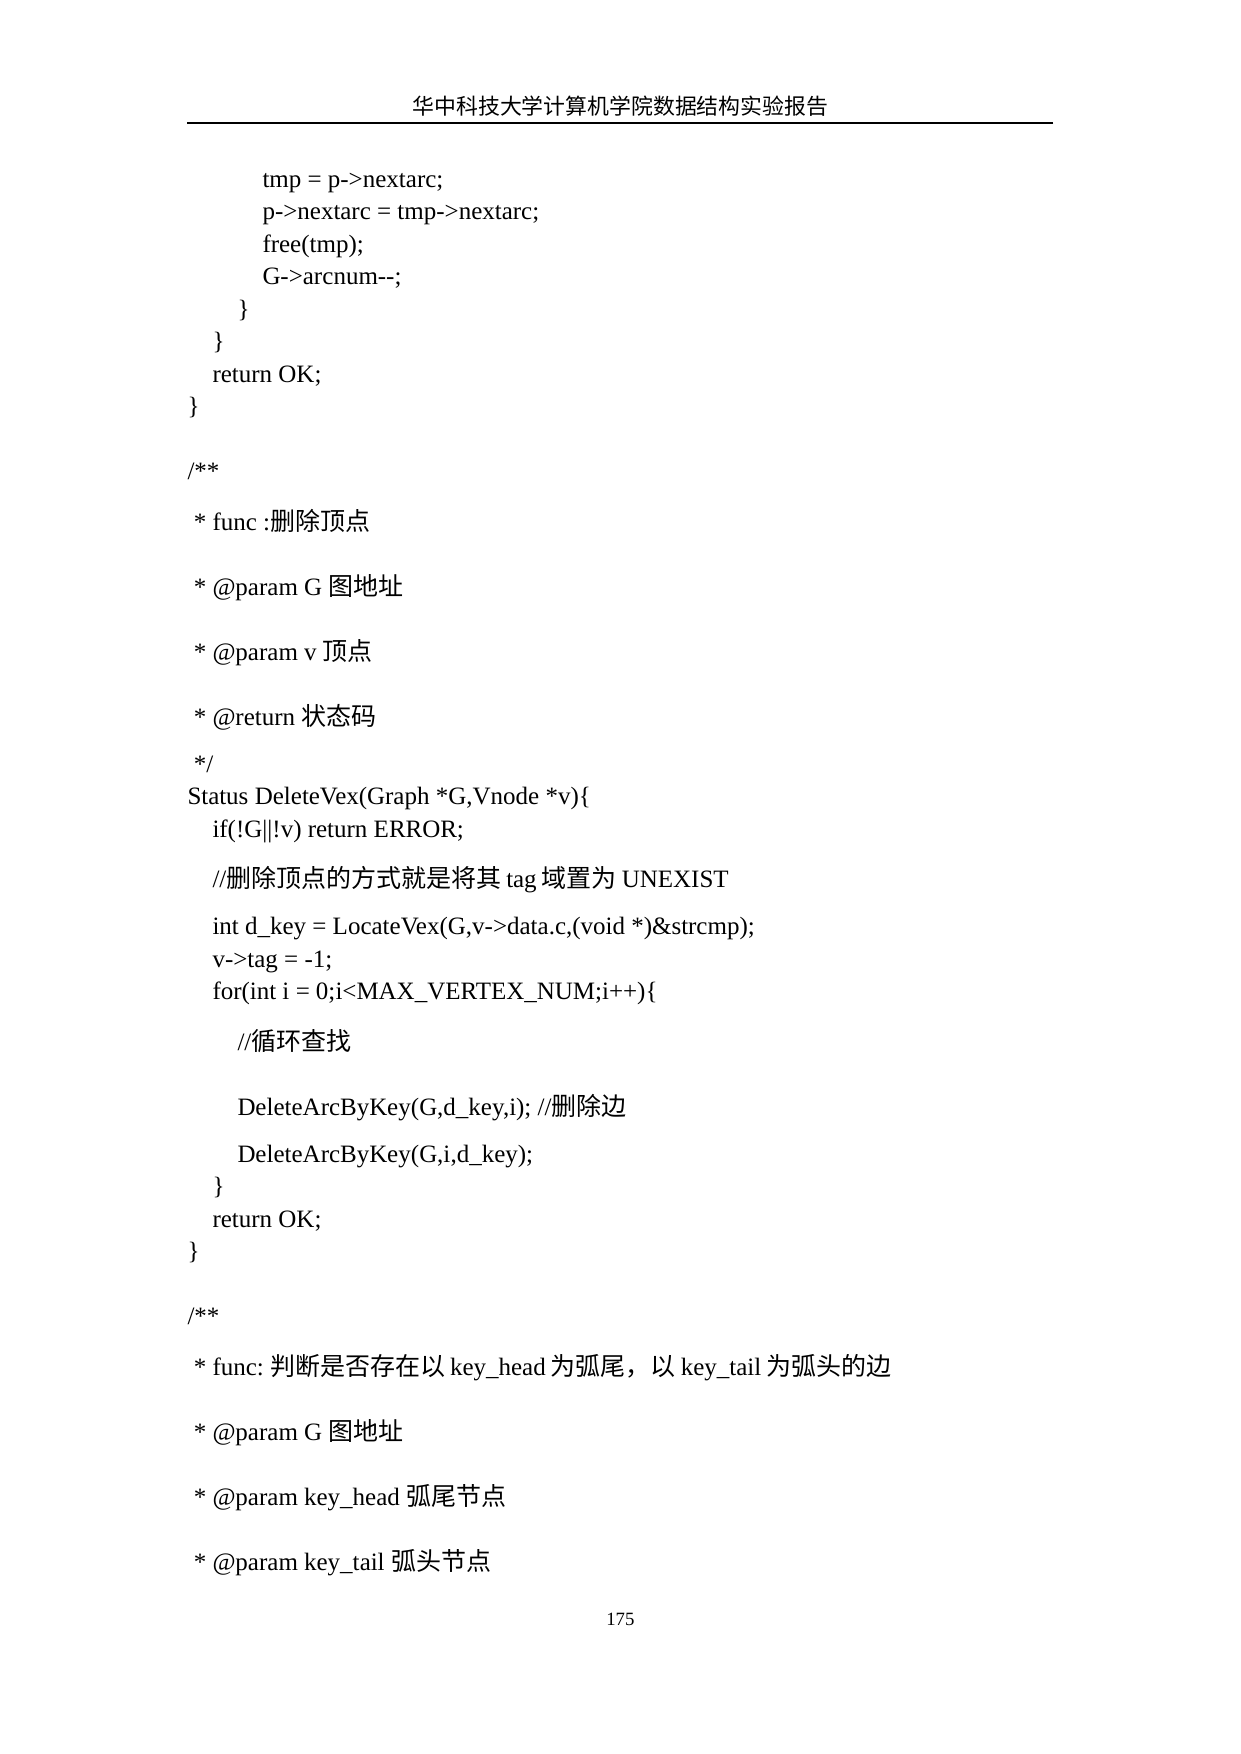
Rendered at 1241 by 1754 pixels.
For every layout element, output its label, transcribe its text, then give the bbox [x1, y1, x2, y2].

text return OK; [187, 357, 1053, 389]
text Status DeleteVex(Graph *G,Vnode *v){ [187, 779, 1053, 812]
text v->tag = -1; [187, 942, 1053, 974]
text * @return 状态码 [187, 682, 1053, 747]
text */ [187, 747, 1053, 779]
text DeleteArcByKey(G,i,d_key); [187, 1137, 1053, 1169]
text * @param key_tail 弧头节点 [187, 1527, 1053, 1592]
text int d_key = LocateVex(G,v->data.c,(void *)&strcmp); [187, 909, 1053, 942]
text * @param v 顶点 [187, 617, 1053, 682]
text if(!G||!v) return ERROR; [187, 812, 1053, 844]
text * @param key_head 弧尾节点 [187, 1462, 1053, 1527]
text G->arcnum--; [187, 259, 1053, 292]
text free(tmp); [187, 227, 1053, 259]
text /** [187, 454, 1053, 487]
text /** [187, 1299, 1053, 1332]
text } [187, 324, 1053, 357]
text return OK; [187, 1202, 1053, 1234]
text * @param G 图地址 [187, 552, 1053, 617]
text //删除顶点的方式就是将其tag域置为UNEXIST [187, 844, 1053, 909]
text tmp = p->nextarc; [187, 162, 1053, 194]
text } [187, 292, 1053, 324]
text * @param G 图地址 [187, 1397, 1053, 1462]
text for(int i = 0;i<MAX_VERTEX_NUM;i++){ [187, 974, 1053, 1007]
text } [187, 389, 1053, 422]
text DeleteArcByKey(G,d_key,i); //删除边 [187, 1072, 1053, 1137]
text } [187, 1234, 1053, 1267]
text //循环查找 [187, 1007, 1053, 1072]
text p->nextarc = tmp->nextarc; [187, 194, 1053, 227]
text * func: 判断是否存在以key_head为弧尾，以key_tail为弧头的边 [187, 1332, 1053, 1397]
text * func :删除顶点 [187, 487, 1053, 552]
text } [187, 1169, 1053, 1202]
